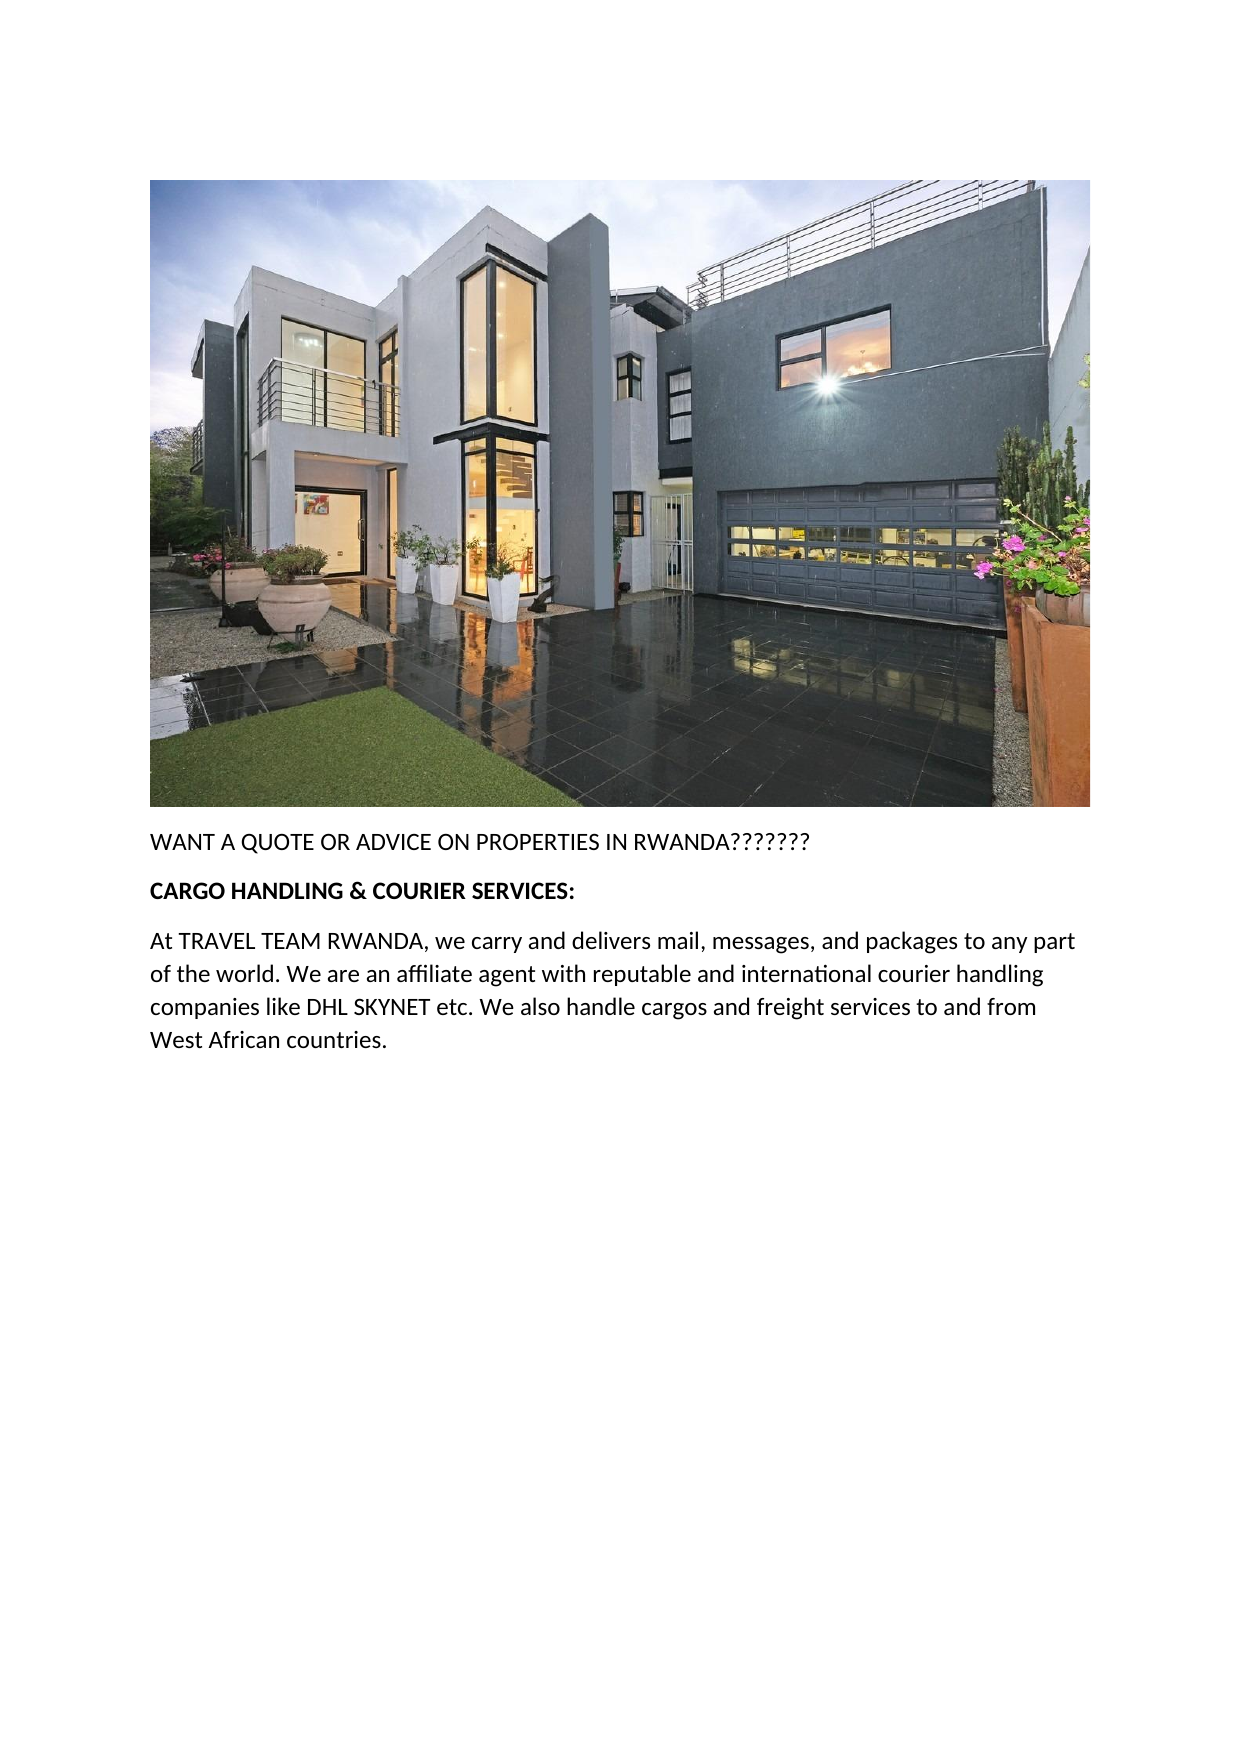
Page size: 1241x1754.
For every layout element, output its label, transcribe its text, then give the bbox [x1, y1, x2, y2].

text At TRAVEL TEAM RWANDA, we carry and delivers mail, messages, and packages to any part of the world. We are an affiliate agent with reputable and international courier handling companies like DHL SKYNET etc. We also handle cargos and freight services to and from West African countries. [150, 925, 1090, 1054]
text WANT A QUOTE OR ADVICE ON PROPERTIES IN RWANDA??????? [150, 826, 1090, 856]
picture [150, 180, 1091, 807]
text CARGO HANDLING & COURIER SERVICES: [150, 875, 1090, 906]
